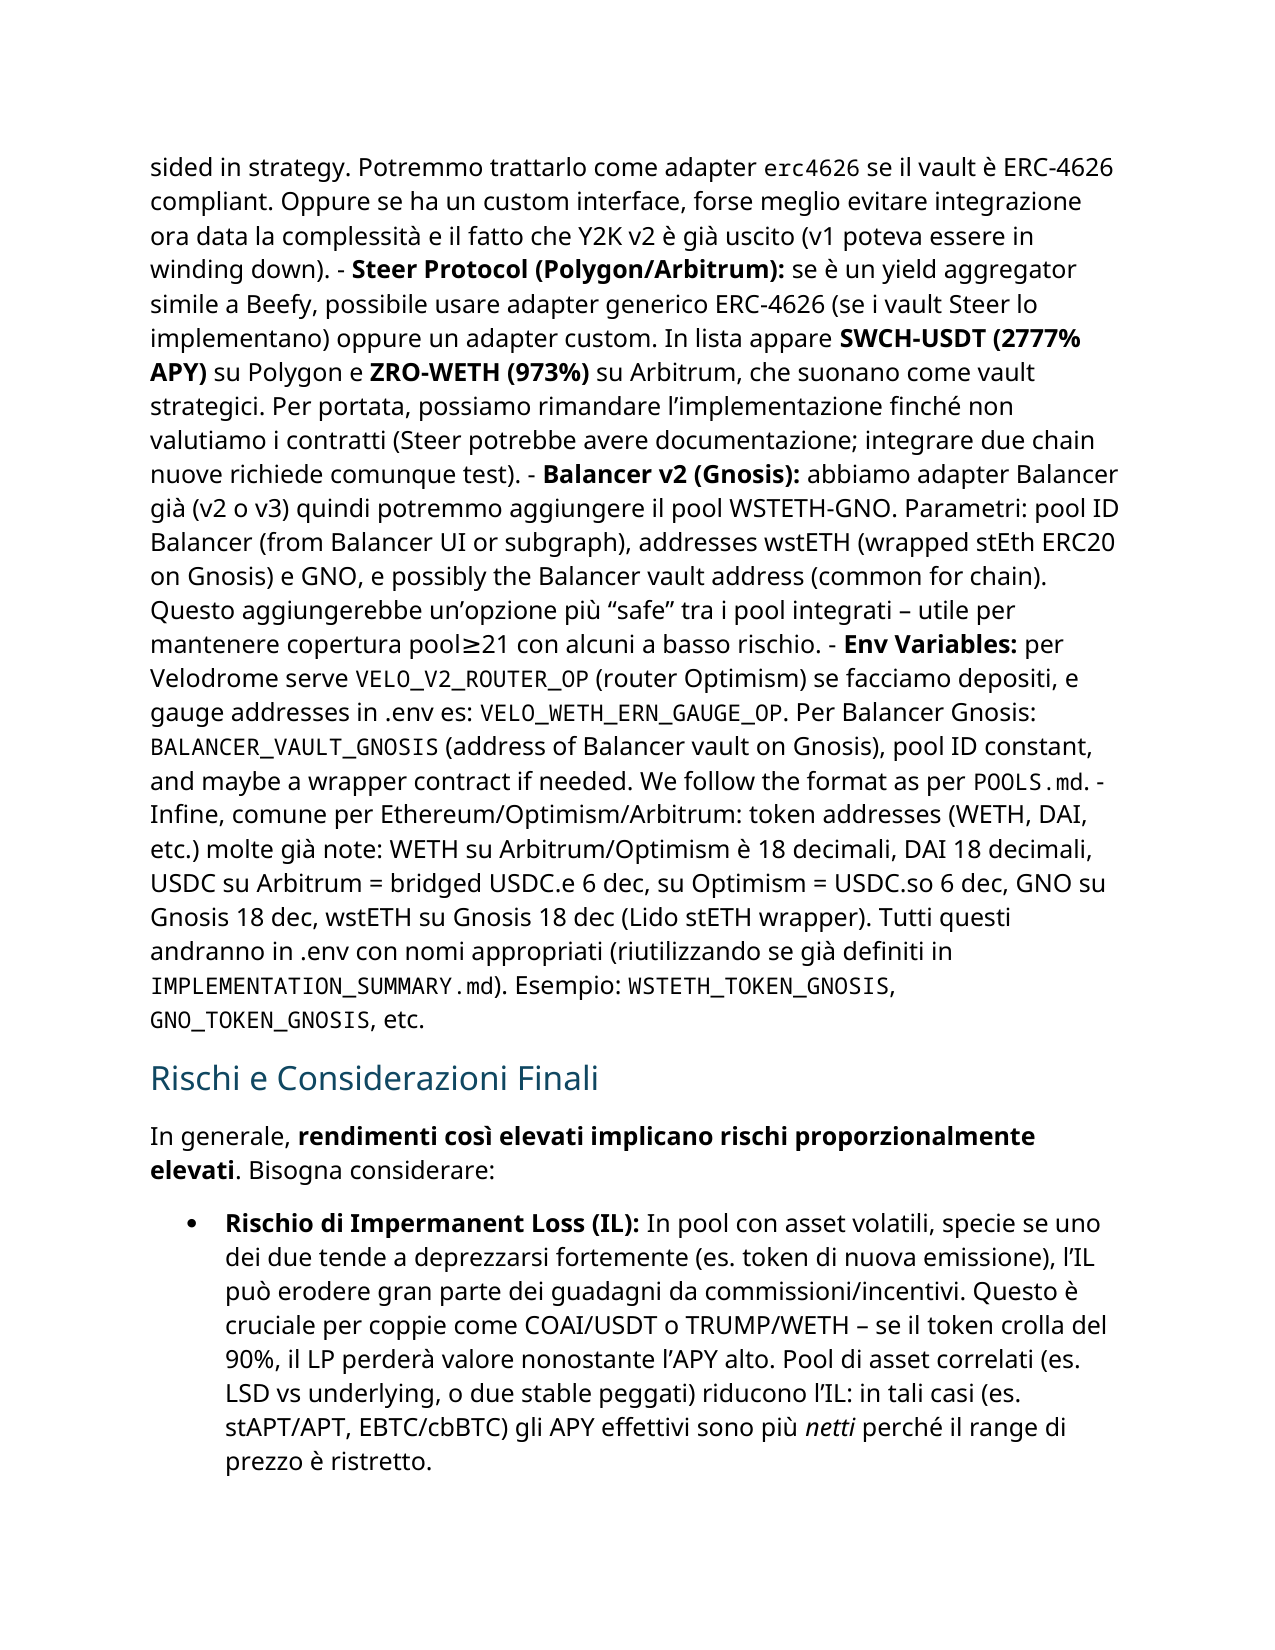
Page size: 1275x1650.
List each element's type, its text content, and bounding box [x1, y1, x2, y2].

subtitle Rischi e Considerazioni Finali [150, 1054, 1125, 1100]
list Rischio di Impermanent Loss (IL): In pool con asset volatili, specie se uno dei due tende a deprezzarsi fortemente (es. token di nuova emissione), l’IL può erodere gran parte dei guadagni da commissioni/incentivi. Questo è cruciale per coppie come COAI/USDT o TRUMP/WETH – se il token crolla del 90%, il LP perderà valore nonostante l’APY alto. Pool di asset correlati (es. LSD vs underlying, o due stable peggati) riducono l’IL: in tali casi (es. stAPT/APT, EBTC/cbBTC) gli APY effettivi sono più netti perché il range di prezzo è ristretto. [187, 1205, 1125, 1478]
text In generale, rendimenti così elevati implicano rischi proporzionalmente elevati. Bisogna considerare: [150, 1118, 1125, 1187]
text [150, 150, 1125, 1036]
